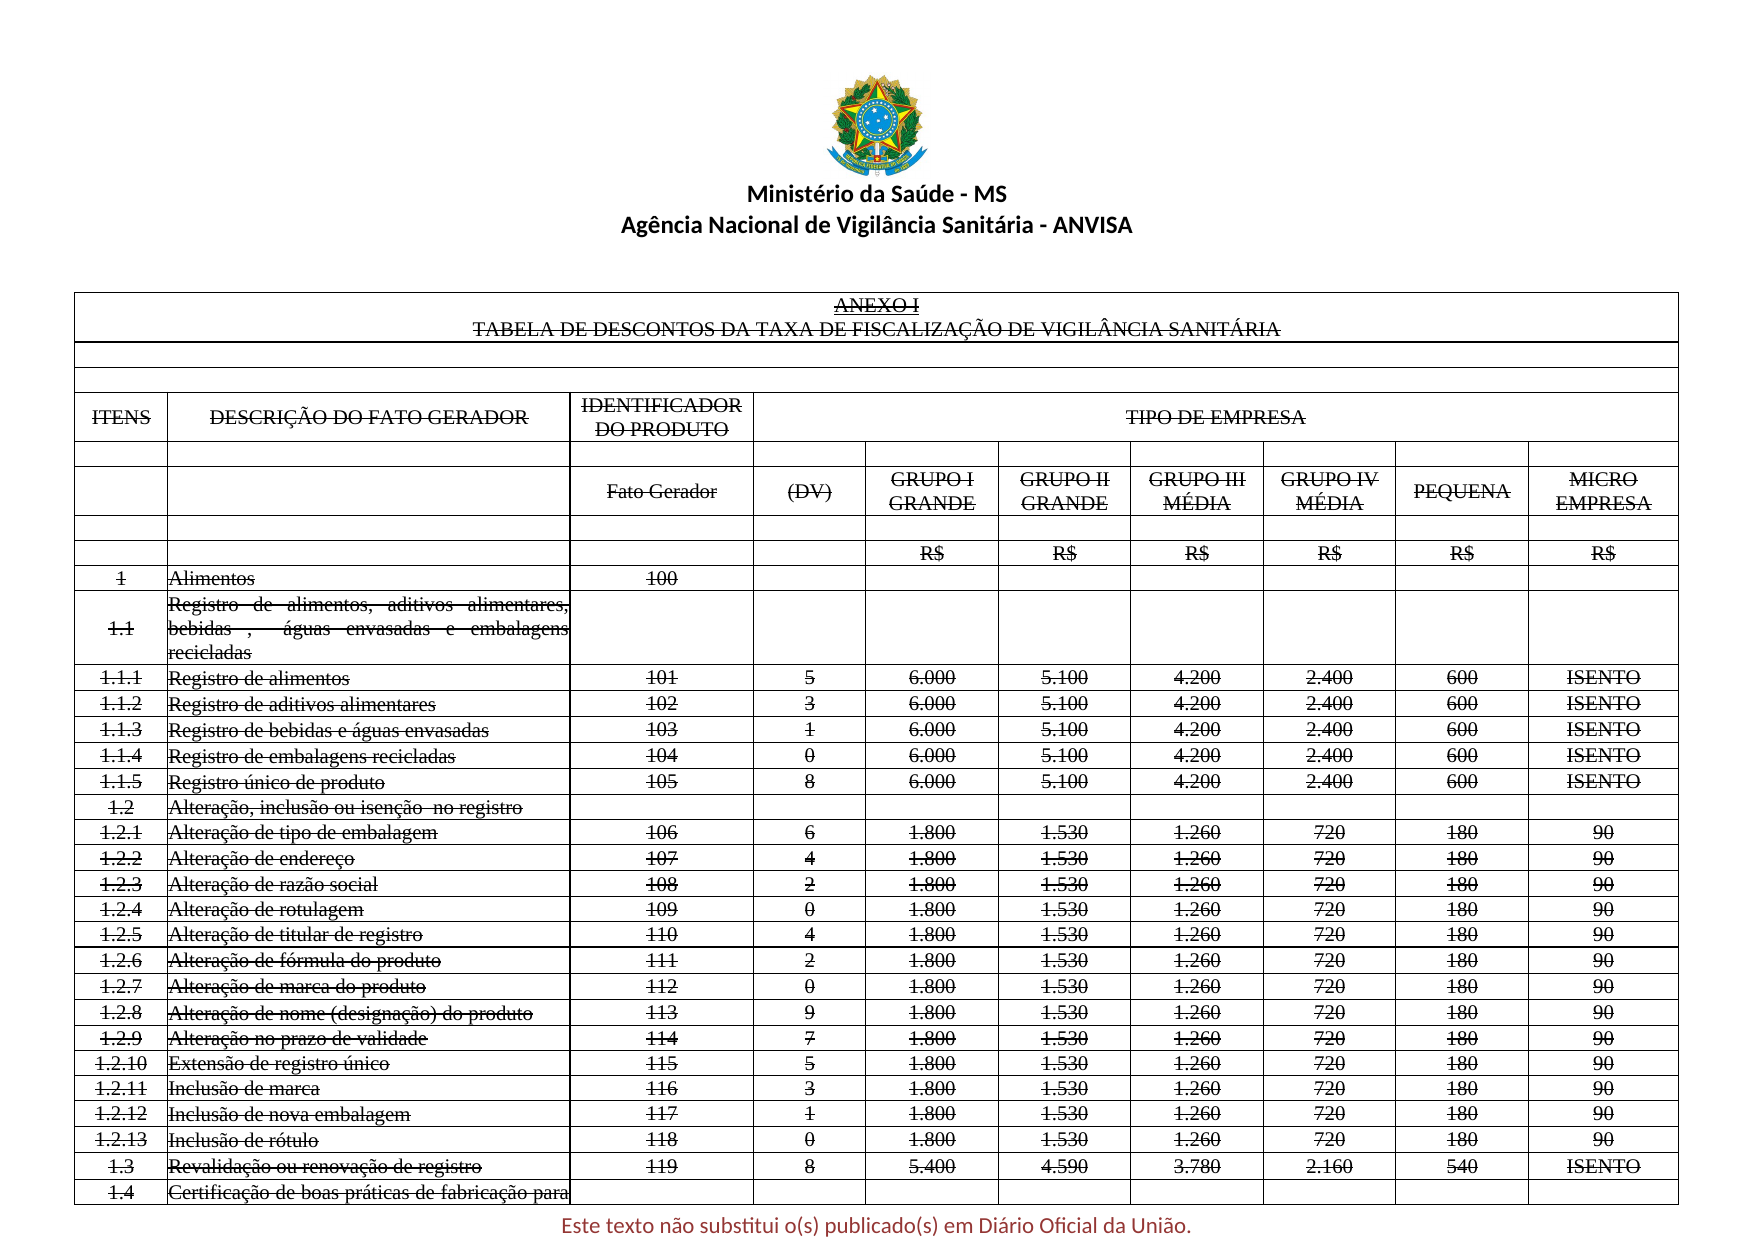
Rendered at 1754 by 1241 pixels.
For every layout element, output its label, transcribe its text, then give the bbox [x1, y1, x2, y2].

table_cell 1.260 [1131, 820, 1263, 844]
table_cell 5.100 [999, 717, 1130, 742]
table_cell [999, 442, 1130, 466]
table_cell 1.2.13 [75, 1127, 167, 1152]
table_cell 180 [1396, 820, 1528, 844]
table_cell 720 [1264, 820, 1395, 844]
table_cell 1.530 [999, 1076, 1130, 1100]
table_cell [1264, 1180, 1395, 1204]
table_cell Registro de aditivos alimentares [168, 691, 569, 716]
table_cell [75, 368, 1678, 392]
table_cell 111 [571, 948, 753, 972]
table_cell 180 [1396, 845, 1528, 870]
table_cell Alteração, inclusão ou isenção no registro [168, 795, 569, 819]
table_cell 90 [1529, 922, 1678, 946]
table_cell 1.800 [866, 1101, 998, 1126]
table_cell 90 [1529, 1127, 1678, 1152]
table_cell 5.100 [999, 691, 1130, 716]
table_cell 1.2.4 [75, 897, 167, 921]
table_cell 115 [571, 1051, 753, 1075]
table_cell Alimentos [168, 566, 569, 590]
table_cell 1.1.5 [75, 769, 167, 794]
table_cell 1.1.2 [75, 691, 167, 716]
table_cell [1131, 566, 1263, 590]
table_cell 1.800 [866, 974, 998, 998]
table_cell [754, 566, 865, 590]
table_header ANEXO I TABELA DE DESCONTOS DA TAXA DE FISCALIZAÇÃO DE VIGILÂNCIA SANITÁRIA [75, 293, 1678, 341]
table_cell 5 [754, 1051, 865, 1075]
table_cell 100 [571, 566, 753, 590]
table_cell 1.530 [999, 845, 1130, 870]
table_cell 3.780 [1131, 1153, 1263, 1179]
table_cell 1.530 [999, 1127, 1130, 1152]
table_cell [571, 442, 753, 466]
table_cell 8 [754, 1153, 865, 1179]
table_cell [1131, 442, 1263, 466]
table_cell 1.800 [866, 948, 998, 972]
table_cell [168, 541, 569, 565]
table_cell 1.800 [866, 1127, 998, 1152]
table_cell 90 [1529, 897, 1678, 921]
table_cell [1264, 591, 1395, 664]
table_cell [1396, 442, 1528, 466]
table_cell 720 [1264, 897, 1395, 921]
table_cell [1131, 795, 1263, 819]
table_cell TIPO DE EMPRESA [754, 393, 1678, 441]
table_cell ISENTO [1529, 769, 1678, 794]
table_cell 1.800 [866, 820, 998, 844]
table_cell 1.260 [1131, 1000, 1263, 1024]
table_cell 90 [1529, 1051, 1678, 1075]
table_cell ISENTO [1529, 665, 1678, 690]
table_cell 720 [1264, 948, 1395, 972]
table_cell 102 [571, 691, 753, 716]
table_cell 600 [1396, 743, 1528, 768]
table_cell 90 [1529, 871, 1678, 896]
table_cell Inclusão de nova embalagem [168, 1101, 569, 1126]
table_cell [999, 1180, 1130, 1204]
table_cell 1.2.5 [75, 922, 167, 946]
table_cell 1.530 [999, 1051, 1130, 1075]
table_cell 720 [1264, 1127, 1395, 1152]
table_cell 103 [571, 717, 753, 742]
table_cell [866, 1180, 998, 1204]
table_cell 90 [1529, 1101, 1678, 1126]
table_cell 720 [1264, 1026, 1395, 1049]
table_cell ISENTO [1529, 743, 1678, 768]
table_cell 1 [754, 1101, 865, 1126]
table_cell 1.800 [866, 922, 998, 946]
table_cell Registro único de produto [168, 769, 569, 794]
table_cell 3 [754, 691, 865, 716]
table_cell 180 [1396, 897, 1528, 921]
table_cell 600 [1396, 691, 1528, 716]
table_cell [75, 541, 167, 565]
table_cell 180 [1396, 1127, 1528, 1152]
table_cell 2 [754, 948, 865, 972]
table_cell [1529, 591, 1678, 664]
table_cell 1.530 [999, 974, 1130, 998]
table_cell 5 [754, 665, 865, 690]
table_cell 1.260 [1131, 1127, 1263, 1152]
table_cell 180 [1396, 1026, 1528, 1049]
table_cell 1.800 [866, 845, 998, 870]
table_cell [168, 467, 569, 515]
table_cell [1529, 442, 1678, 466]
table_cell R$ [866, 541, 998, 565]
table_cell [571, 795, 753, 819]
table_cell [866, 795, 998, 819]
table_cell IDENTIFICADOR DO PRODUTO [571, 393, 753, 441]
table_cell 5.400 [866, 1153, 998, 1179]
table_cell 6.000 [866, 743, 998, 768]
table_cell 600 [1396, 717, 1528, 742]
table_cell 105 [571, 769, 753, 794]
table_cell ISENTO [1529, 1153, 1678, 1179]
table_cell 720 [1264, 974, 1395, 998]
table_cell [571, 591, 753, 664]
table_cell [999, 566, 1130, 590]
table_cell 1.530 [999, 948, 1130, 972]
table_cell 5.100 [999, 665, 1130, 690]
table_cell 720 [1264, 1000, 1395, 1024]
table_cell Alteração de endereço [168, 845, 569, 870]
table_cell 107 [571, 845, 753, 870]
table_cell [1396, 795, 1528, 819]
table_cell [754, 541, 865, 565]
table_cell [75, 442, 167, 466]
table_cell Registro de alimentos [168, 665, 569, 690]
table_cell 109 [571, 897, 753, 921]
table_cell GRUPO IV MÉDIA [1264, 467, 1395, 515]
table_cell 1.2.2 [75, 845, 167, 870]
table_cell [75, 516, 167, 540]
table_cell 1.800 [866, 871, 998, 896]
table_cell 90 [1529, 1026, 1678, 1049]
table_cell 1.2.10 [75, 1051, 167, 1075]
table_cell 1.2.12 [75, 1101, 167, 1126]
table_cell PEQUENA [1396, 467, 1528, 515]
table_cell [1131, 591, 1263, 664]
table_cell 0 [754, 1127, 865, 1152]
table_cell 4 [754, 922, 865, 946]
table_cell 1.800 [866, 1026, 998, 1049]
table_cell GRUPO II GRANDE [999, 467, 1130, 515]
table_cell [571, 1180, 753, 1204]
table_cell Registro de alimentos, aditivos alimentares, bebidas , águas envasadas e embalagens recicladas [168, 606, 569, 628]
table_cell 0 [754, 974, 865, 998]
table_cell 4 [754, 845, 865, 870]
table_cell Alteração de tipo de embalagem [168, 820, 569, 844]
table_cell 1.260 [1131, 897, 1263, 921]
table_cell 1.260 [1131, 948, 1263, 972]
table_cell 1.260 [1131, 1076, 1263, 1100]
table_cell 1.260 [1131, 871, 1263, 896]
table_cell 9 [754, 1000, 865, 1024]
table_cell 4.200 [1131, 717, 1263, 742]
table_cell 2.400 [1264, 691, 1395, 716]
table_cell 90 [1529, 820, 1678, 844]
table_cell 6.000 [866, 665, 998, 690]
table_cell 119 [571, 1153, 753, 1179]
table_cell 0 [754, 743, 865, 768]
table_cell 90 [1529, 845, 1678, 870]
table_cell 90 [1529, 1076, 1678, 1100]
table_cell R$ [1529, 541, 1678, 565]
table_cell 0 [754, 897, 865, 921]
table_cell 2.400 [1264, 717, 1395, 742]
table_cell 1.1 [75, 591, 167, 664]
table_cell 720 [1264, 845, 1395, 870]
table_cell 7 [754, 1026, 865, 1049]
table_cell [999, 591, 1130, 664]
table_cell 101 [571, 665, 753, 690]
table_cell 104 [571, 743, 753, 768]
table_cell Alteração de nome (designação) do produto [168, 1000, 569, 1024]
table_cell [1396, 516, 1528, 540]
table_cell Alteração de marca do produto [168, 974, 569, 998]
table_cell 1.530 [999, 820, 1130, 844]
table_cell 106 [571, 820, 753, 844]
table_cell [571, 541, 753, 565]
table_cell 8 [754, 769, 865, 794]
table_cell 1.1.3 [75, 717, 167, 742]
table_cell 1.2.7 [75, 974, 167, 998]
table_cell Alteração de razão social [168, 871, 569, 896]
table_cell [1264, 795, 1395, 819]
table_cell ISENTO [1529, 717, 1678, 742]
table_cell 6.000 [866, 717, 998, 742]
table_cell 180 [1396, 1051, 1528, 1075]
table_cell 720 [1264, 922, 1395, 946]
table_cell 4.200 [1131, 691, 1263, 716]
table_cell 6.000 [866, 691, 998, 716]
table_cell [754, 516, 865, 540]
table_cell Revalidação ou renovação de registro [168, 1153, 569, 1179]
table_cell 1.1.4 [75, 743, 167, 768]
table_cell DESCRIÇÃO DO FATO GERADOR [168, 393, 569, 441]
table_cell 540 [1396, 1153, 1528, 1179]
table_cell 1.2.1 [75, 820, 167, 844]
table_cell [1264, 516, 1395, 540]
table_cell 720 [1264, 871, 1395, 896]
table_cell 1.530 [999, 1000, 1130, 1024]
table_cell 5.100 [999, 769, 1130, 794]
table_cell Fato Gerador [571, 467, 753, 515]
table_cell R$ [999, 541, 1130, 565]
table_cell 4.200 [1131, 769, 1263, 794]
table_cell 600 [1396, 769, 1528, 794]
table_cell 3 [754, 1076, 865, 1100]
table_cell 6.000 [866, 769, 998, 794]
table_cell [866, 516, 998, 540]
table_cell [754, 1180, 865, 1204]
table_cell Alteração de fórmula do produto [168, 948, 569, 972]
table_cell 180 [1396, 1000, 1528, 1024]
table_cell 114 [571, 1026, 753, 1049]
table_cell 720 [1264, 1076, 1395, 1100]
table_cell [1396, 1180, 1528, 1204]
table_cell Registro de alimentos, aditivos alimentares, bebidas , águas envasadas e embalagens recicladas [168, 630, 569, 664]
table_cell 2 [754, 871, 865, 896]
table_cell [999, 795, 1130, 819]
table_cell [1529, 516, 1678, 540]
table_cell Inclusão de marca [168, 1076, 569, 1100]
table_cell 180 [1396, 922, 1528, 946]
table_cell 1.260 [1131, 1051, 1263, 1075]
table_cell 1.260 [1131, 922, 1263, 946]
table_cell 118 [571, 1127, 753, 1152]
table_cell 4.200 [1131, 665, 1263, 690]
table_cell Inclusão de rótulo [168, 1127, 569, 1152]
table_cell R$ [1396, 541, 1528, 565]
table_cell 1.2.3 [75, 871, 167, 896]
table_cell 720 [1264, 1101, 1395, 1126]
table_cell 1.2.9 [75, 1026, 167, 1049]
table_cell R$ [1131, 541, 1263, 565]
table_cell 1.530 [999, 871, 1130, 896]
table_cell ITENS [75, 393, 167, 441]
table_cell 1.800 [866, 1000, 998, 1024]
table_cell GRUPO III MÉDIA [1131, 467, 1263, 515]
table_cell 180 [1396, 974, 1528, 998]
table_cell 4.200 [1131, 743, 1263, 768]
table_cell 2.400 [1264, 665, 1395, 690]
table_cell 113 [571, 1000, 753, 1024]
table_cell Registro de bebidas e águas envasadas [168, 717, 569, 742]
table_cell [75, 343, 1678, 367]
table_cell 1.2.11 [75, 1076, 167, 1100]
table_cell 180 [1396, 1076, 1528, 1100]
table_cell [866, 442, 998, 466]
table_cell [1529, 566, 1678, 590]
table_cell [1131, 1180, 1263, 1204]
table_cell 1.4 [75, 1180, 167, 1204]
table_cell 1.3 [75, 1153, 167, 1179]
table_cell [1396, 566, 1528, 590]
table_cell 1.2 [75, 795, 167, 819]
table_cell 1.260 [1131, 1026, 1263, 1049]
table_cell 116 [571, 1076, 753, 1100]
table_cell 117 [571, 1101, 753, 1126]
table_cell [1529, 1180, 1678, 1204]
table_cell [1396, 591, 1528, 664]
table_cell [1264, 566, 1395, 590]
table_cell [1264, 442, 1395, 466]
table_cell 1 [754, 717, 865, 742]
table_cell 1.800 [866, 897, 998, 921]
table_cell 180 [1396, 871, 1528, 896]
table_cell 90 [1529, 974, 1678, 998]
table_cell Extensão de registro único [168, 1051, 569, 1075]
table_cell 4.590 [999, 1153, 1130, 1179]
table_cell Alteração no prazo de validade [168, 1026, 569, 1049]
table_cell [999, 516, 1130, 540]
table_cell 1.530 [999, 897, 1130, 921]
table_cell 110 [571, 922, 753, 946]
table_cell 720 [1264, 1051, 1395, 1075]
table_cell 6 [754, 820, 865, 844]
table_cell [754, 591, 865, 664]
table_cell 2.400 [1264, 769, 1395, 794]
table_cell [168, 442, 569, 466]
table_cell 90 [1529, 948, 1678, 972]
table_cell 2.400 [1264, 743, 1395, 768]
table_cell MICRO EMPRESA [1529, 467, 1678, 515]
table_cell [866, 566, 998, 590]
table_cell 1.2.6 [75, 948, 167, 972]
table_cell 1.800 [866, 1051, 998, 1075]
table_cell [168, 516, 569, 540]
table_cell 600 [1396, 665, 1528, 690]
table_cell [866, 591, 998, 664]
table_cell 112 [571, 974, 753, 998]
table_cell 90 [1529, 1000, 1678, 1024]
table_cell GRUPO I GRANDE [866, 467, 998, 515]
table_cell 1.1.1 [75, 665, 167, 690]
table_cell 1.800 [866, 1076, 998, 1100]
table_cell 1.530 [999, 922, 1130, 946]
picture [823, 72, 931, 179]
table_cell (DV) [754, 467, 865, 515]
table_cell [754, 442, 865, 466]
table_cell 1 [75, 566, 167, 590]
table_cell [754, 795, 865, 819]
table_cell [1529, 795, 1678, 819]
table_cell 180 [1396, 1101, 1528, 1126]
table_cell Registro de embalagens recicladas [168, 743, 569, 768]
table_cell 180 [1396, 948, 1528, 972]
table_cell 108 [571, 871, 753, 896]
table_cell 1.260 [1131, 1101, 1263, 1126]
table_cell 2.160 [1264, 1153, 1395, 1179]
table_cell Alteração de rotulagem [168, 897, 569, 921]
table_cell 5.100 [999, 743, 1130, 768]
table_cell [571, 516, 753, 540]
table_cell 1.530 [999, 1101, 1130, 1126]
table_cell Alteração de titular de registro [168, 922, 569, 946]
table_cell [1131, 516, 1263, 540]
table_cell 1.2.8 [75, 1000, 167, 1024]
table_cell 1.530 [999, 1026, 1130, 1049]
table_cell R$ [1264, 541, 1395, 565]
table_cell [75, 467, 167, 515]
table_cell 1.260 [1131, 974, 1263, 998]
table_cell 1.260 [1131, 845, 1263, 870]
table_cell ISENTO [1529, 691, 1678, 716]
